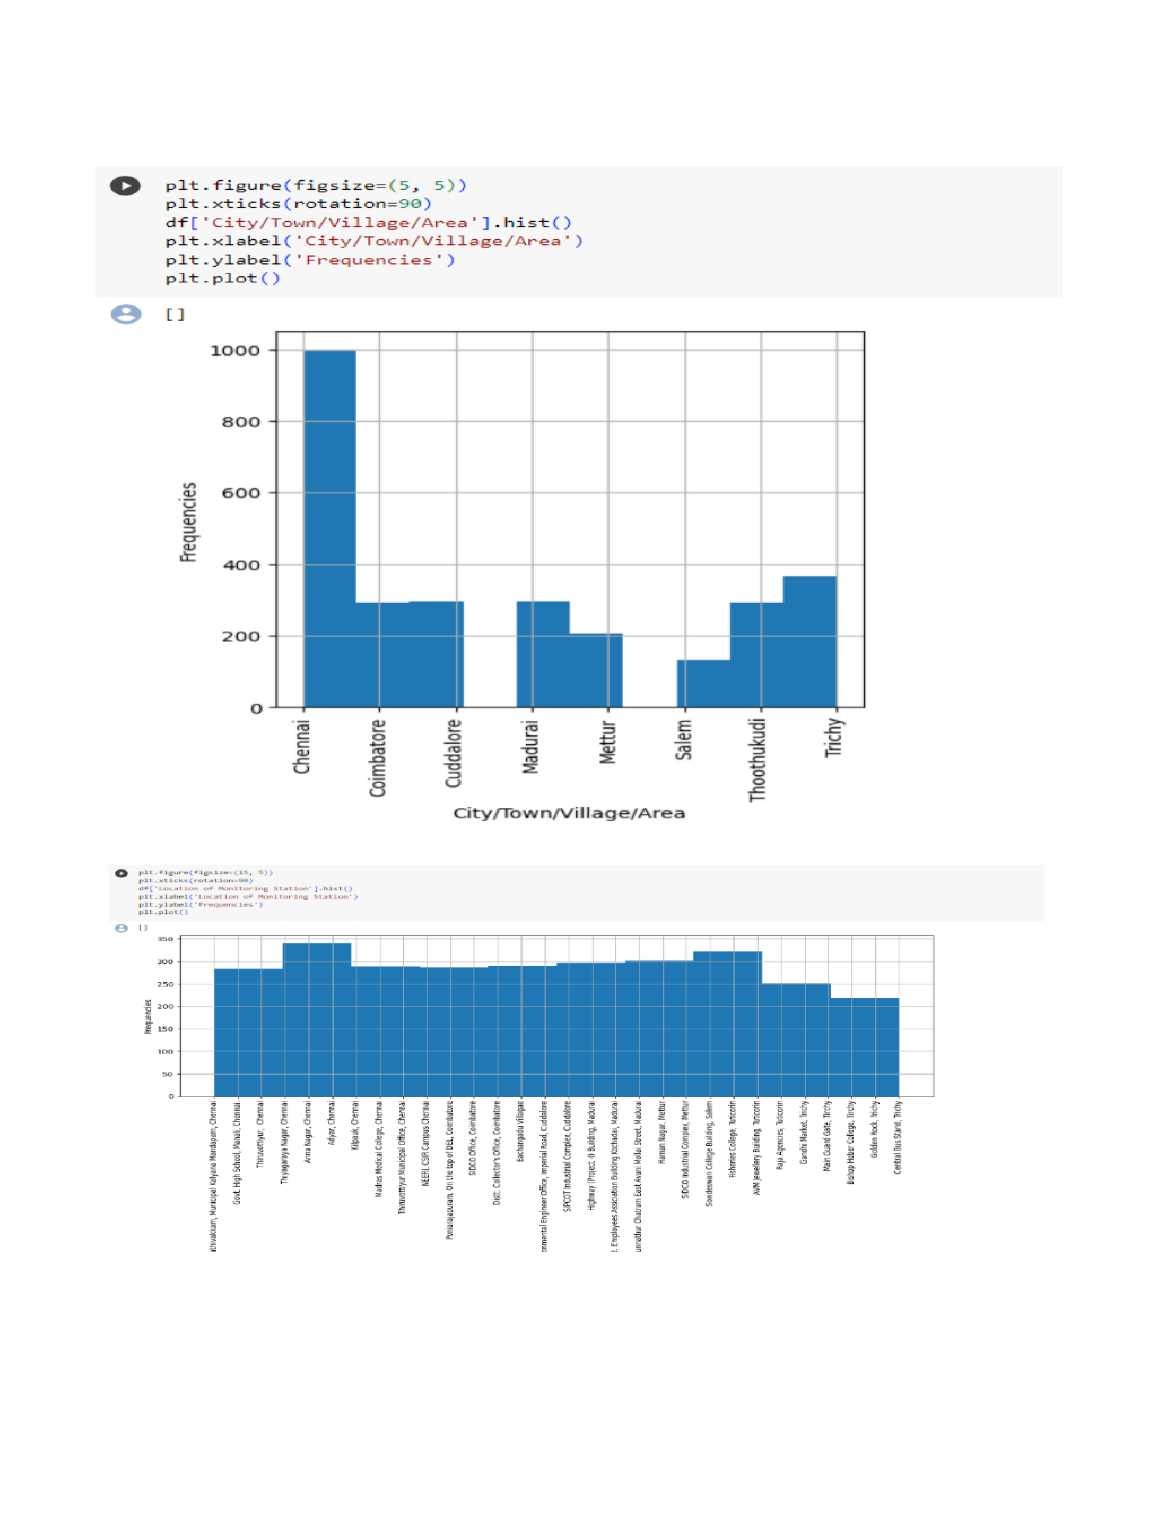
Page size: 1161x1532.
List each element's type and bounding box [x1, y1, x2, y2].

picture [87, 167, 1063, 1252]
